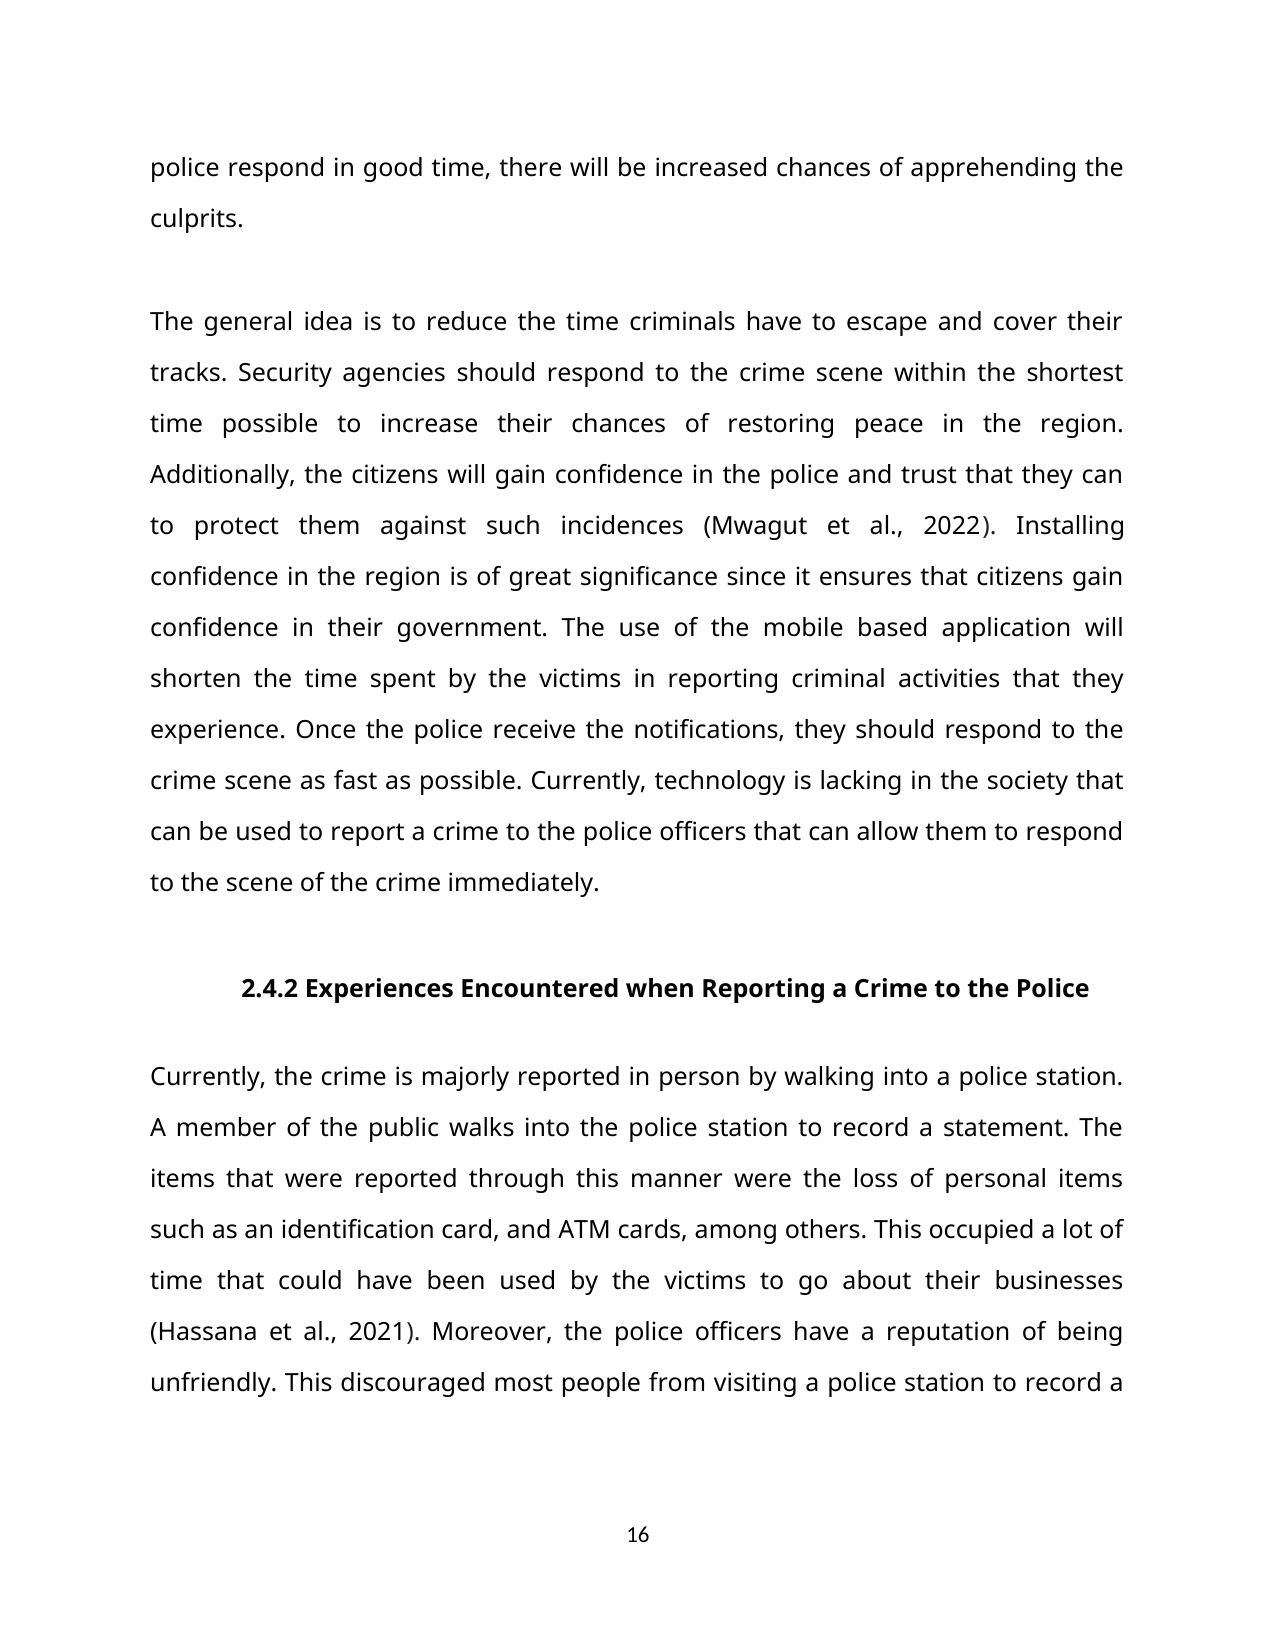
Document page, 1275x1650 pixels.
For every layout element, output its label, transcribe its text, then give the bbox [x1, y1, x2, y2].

text The general idea is to reduce the time criminals have to escape and cover their tracks. Security agencies should respond to the crime scene within the shortest time possible to increase their chances of restoring peace in the region. Additionally, the citizens will gain confidence in the police and trust that they can to protect them against such incidences (Mwagut et al., 2022). Installing confidence in the region is of great significance since it ensures that citizens gain confidence in their government. The use of the mobile based application will shorten the time spent by the victims in reporting criminal activities that they experience. Once the police receive the notifications, they should respond to the crime scene as fast as possible. Currently, technology is lacking in the society that can be used to report a crime to the police officers that can allow them to respond to the scene of the crime immediately. [150, 303, 1125, 899]
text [150, 150, 1125, 235]
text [150, 1059, 1125, 1399]
subtitle 2.4.2 Experiences Encountered when Reporting a Crime to the Police [150, 971, 1125, 1005]
